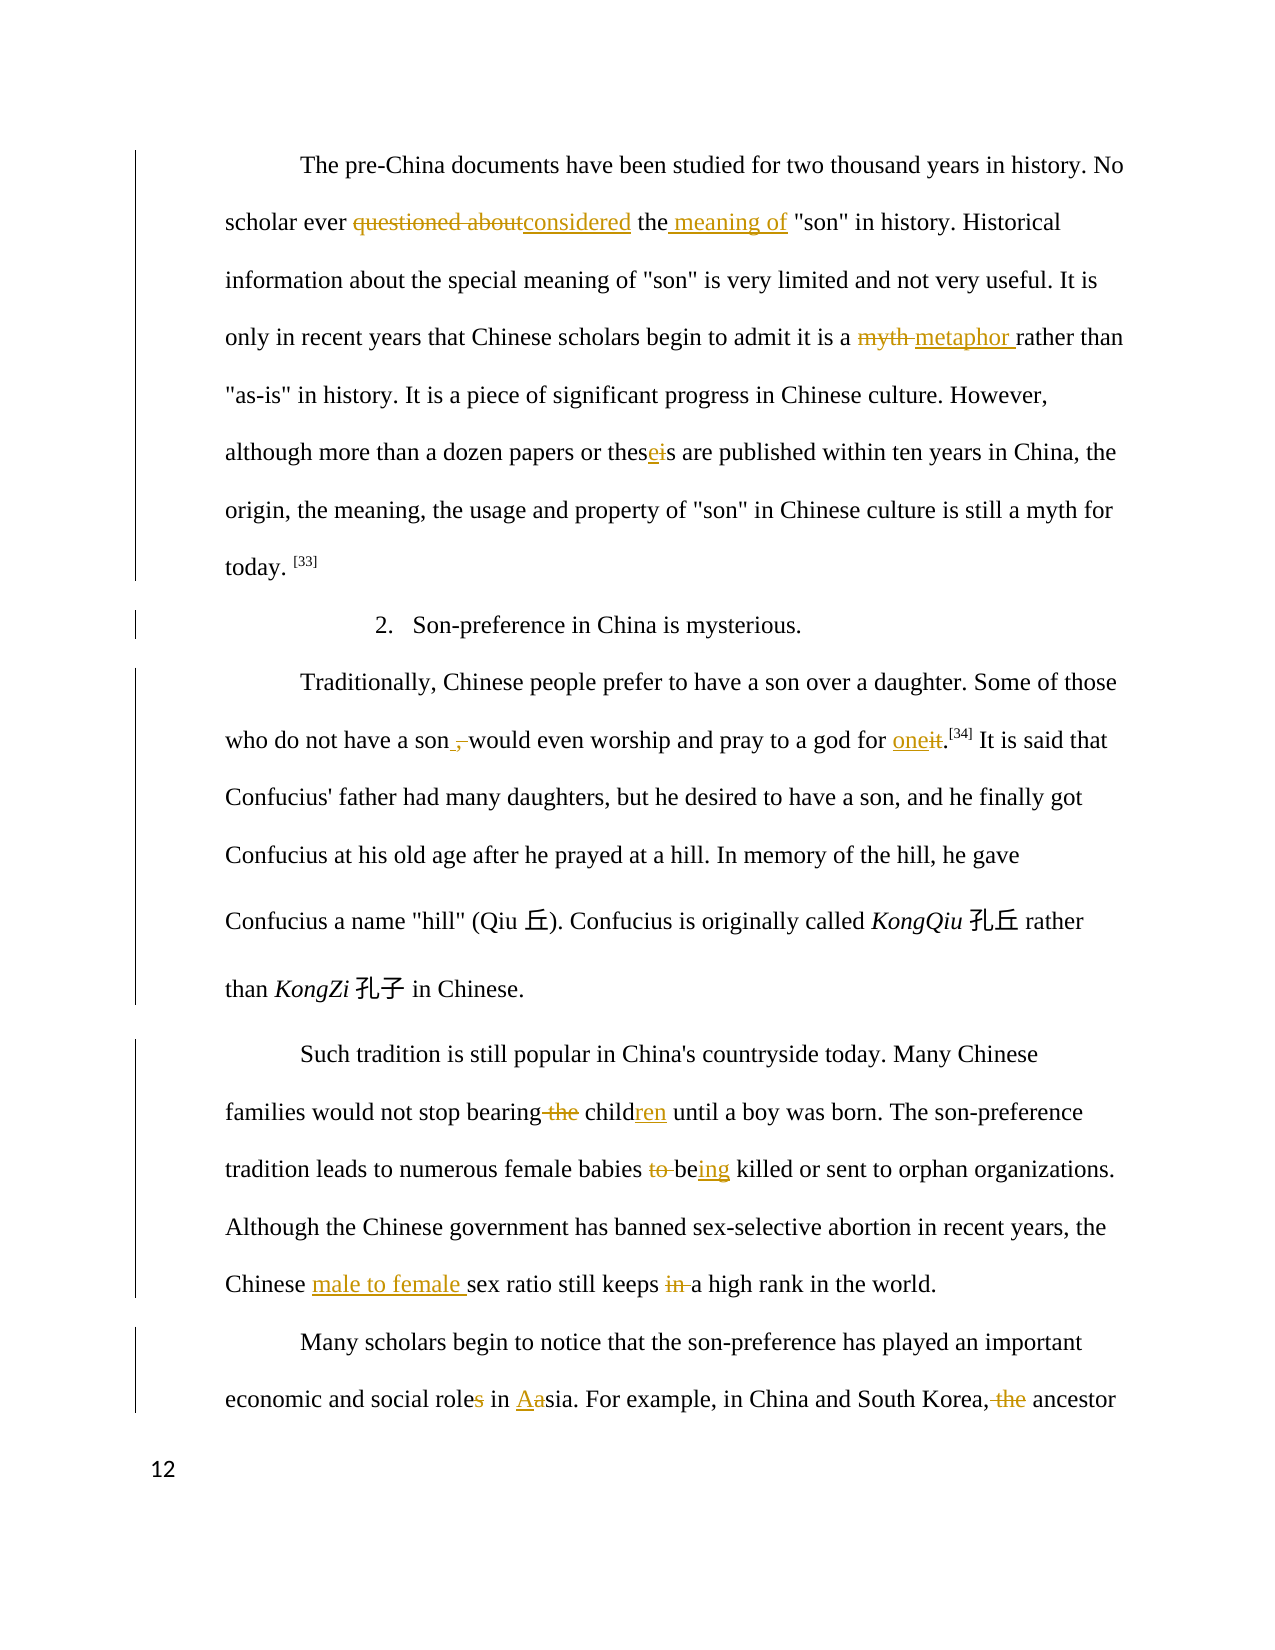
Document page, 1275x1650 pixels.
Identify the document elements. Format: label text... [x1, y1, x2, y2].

text Such tradition is still popular in China's countryside today. Many Chinese families would not stop bearing child until a boy was born. The son-preference tradition leads to numerous female babies be killed or sent to orphan organizations. Although the Chinese government has banned sex-selective abortion in recent years, the Chinese sex ratio still keeps a high rank in the world. [225, 1039, 1125, 1298]
list Son-preference in China is mysterious. [375, 610, 1125, 639]
text Traditionally, Chinese people prefer to have a son over a daughter. Some of those who do not have a sonwould even worship and pray to a god for .[34] It is said that Confucius' father had many daughters, but he desired to have a son, and he finally got Confucius at his old age after he prayed at a hill. In memory of the hill, he gave Confucius a name "hill" (Qiu 丘). Confucius is originally called KongQiu 孔丘 rather than KongZi 孔子 in Chinese. [225, 667, 1125, 1005]
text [225, 1327, 1125, 1413]
text The pre-China documents have been studied for two thousand years in history. No scholar ever the "son" in history. Historical information about the special meaning of "son" is very limited and not very useful. It is only in recent years that Chinese scholars begin to admit it is a rather than "as-is" in history. It is a piece of significant progress in Chinese culture. However, although more than a dozen papers or thess are published within ten years in China, the origin, the meaning, the usage and property of "son" in Chinese culture is still a myth for today. [33] [225, 150, 1125, 581]
